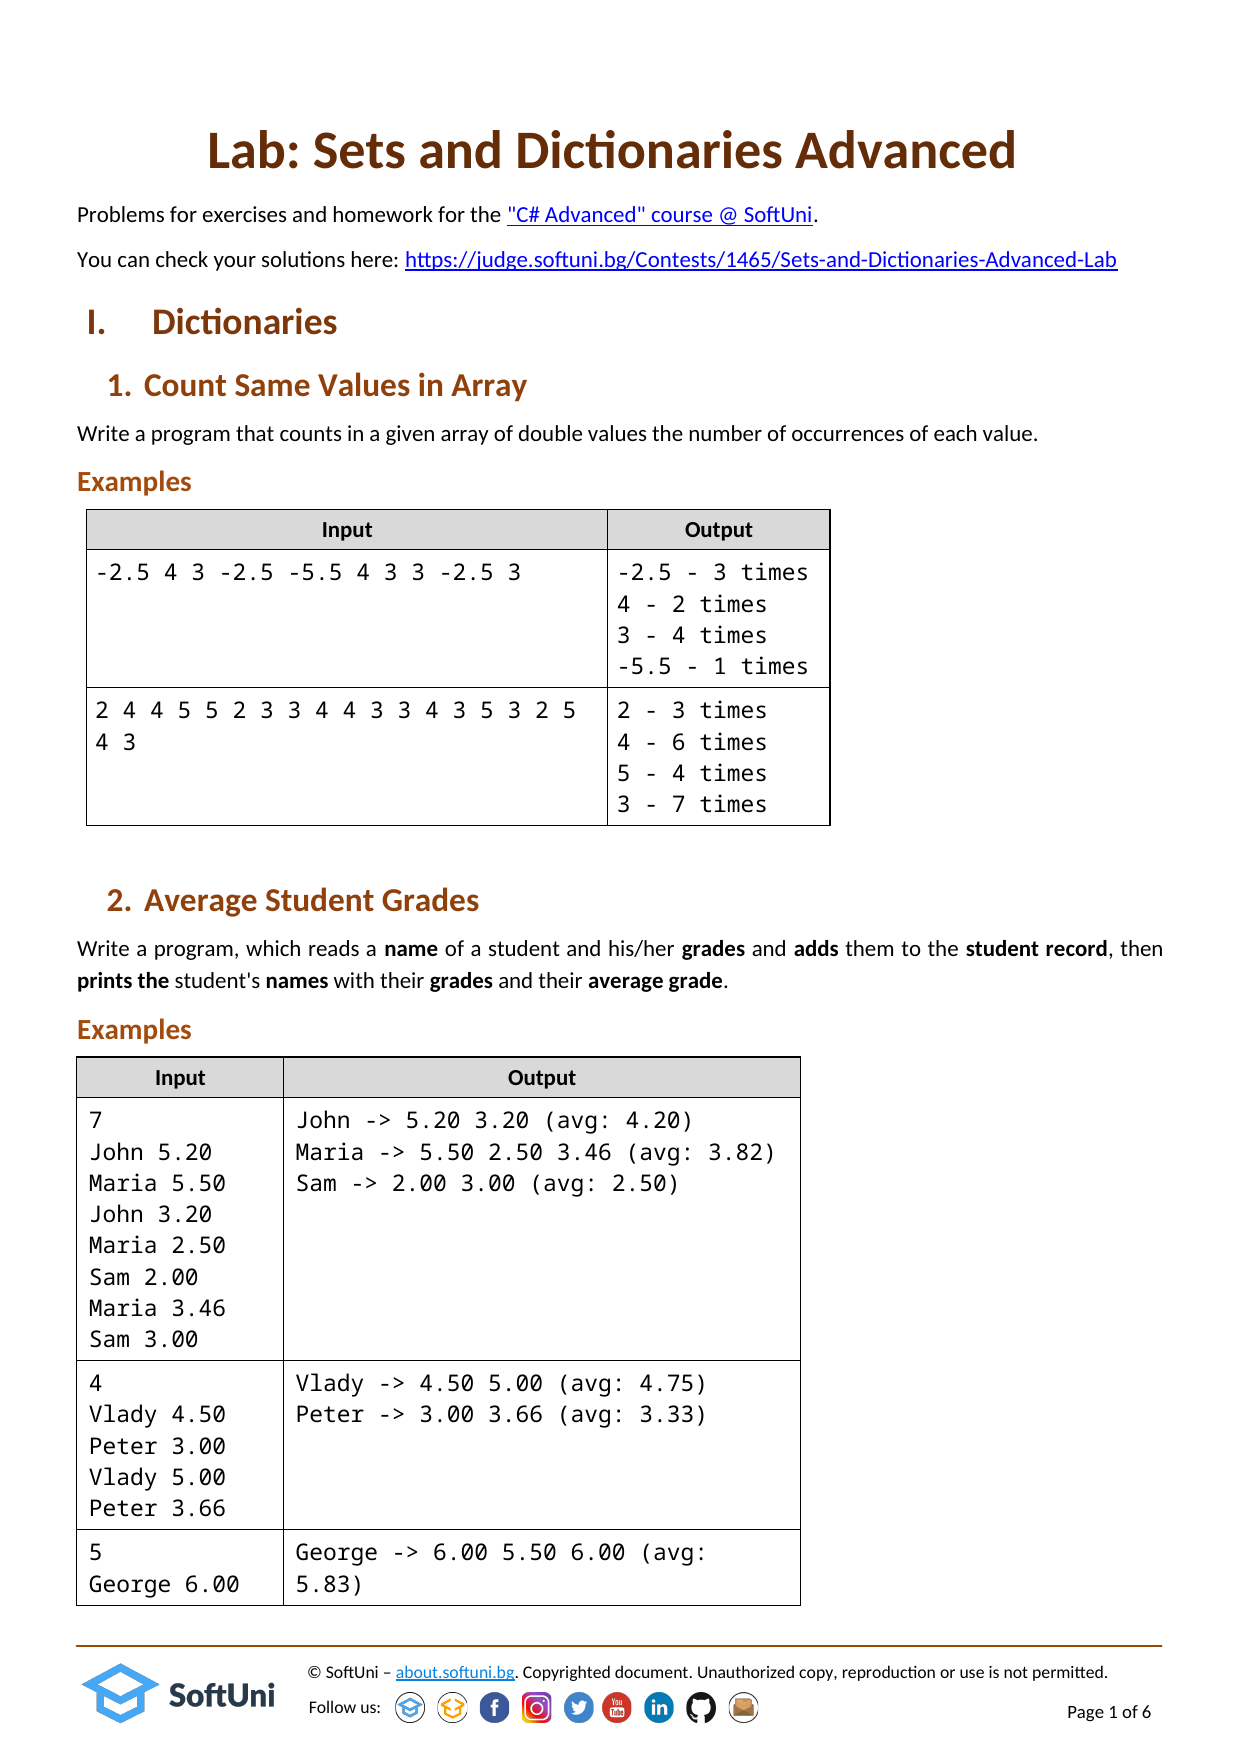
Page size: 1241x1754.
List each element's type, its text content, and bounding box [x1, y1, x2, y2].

table_cell Vlady -> 4.50 5.00 (avg: 4.75) Peter -> 3.00 3.66 (avg: 3.33) [284, 1361, 800, 1529]
table_cell 7 John 5.20 Maria 5.50 John 3.20 Maria 2.50 Sam 2.00 Maria 3.46 Sam 3.00 [77, 1098, 283, 1360]
text Write a program that counts in a given array of double values the number of occurrences of each value. [77, 419, 1163, 447]
subtitle Examples [77, 463, 1163, 499]
subtitle Examples [77, 1011, 1163, 1047]
table_cell 4 Vlady 4.50 Peter 3.00 Vlady 5.00 Peter 3.66 [77, 1361, 283, 1529]
table_header Output [284, 1058, 800, 1097]
table_cell -2.5 4 3 -2.5 -5.5 4 3 3 -2.5 3 [87, 550, 607, 687]
table_header Output [608, 510, 829, 549]
text You can check your solutions here: https://judge.softuni.bg/Contests/1465/Sets-and-Dictionaries-Advanced-Lab [77, 245, 1163, 273]
table_cell John -> 5.20 3.20 (avg: 4.20) Maria -> 5.50 2.50 3.46 (avg: 3.82) Sam -> 2.00 3.00 (avg: 2.50) [284, 1098, 800, 1360]
subtitle Average Student Grades [106, 879, 1163, 920]
text Write a program, which reads a name of a student and his/her grades and adds them to the student record, then prints the student's names with their grades and their average grade. [77, 934, 1163, 994]
table_cell -2.5 - 3 times 4 - 2 times 3 - 4 times -5.5 - 1 times [608, 550, 829, 687]
picture [728, 1692, 759, 1723]
table_header Input [77, 1058, 283, 1097]
table_cell 2 4 4 5 5 2 3 3 4 4 3 3 4 3 5 3 2 5 4 3 [87, 688, 607, 825]
subtitle Lab: Sets and Dictionaries Advanced [62, 116, 1163, 182]
picture [686, 1692, 716, 1723]
picture [479, 1692, 510, 1723]
picture [75, 1658, 281, 1729]
picture [602, 1692, 632, 1723]
picture [665, 1692, 674, 1701]
text Problems for exercises and homework for the "C# Advanced" course @ SoftUni. [77, 201, 1163, 229]
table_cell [284, 1530, 800, 1605]
picture [665, 1714, 674, 1723]
picture [437, 1692, 468, 1723]
subtitle Count Same Values in Array [106, 363, 1163, 404]
picture [522, 1692, 552, 1723]
picture [644, 1714, 653, 1723]
picture [644, 1692, 653, 1701]
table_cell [77, 1530, 283, 1605]
picture [658, 1705, 667, 1714]
table_cell 2 - 3 times 4 - 6 times 5 - 4 times 3 - 7 times [608, 688, 829, 825]
subtitle Dictionaries [106, 298, 1163, 344]
picture [395, 1692, 425, 1723]
picture [564, 1692, 594, 1723]
table_header Input [87, 510, 607, 549]
